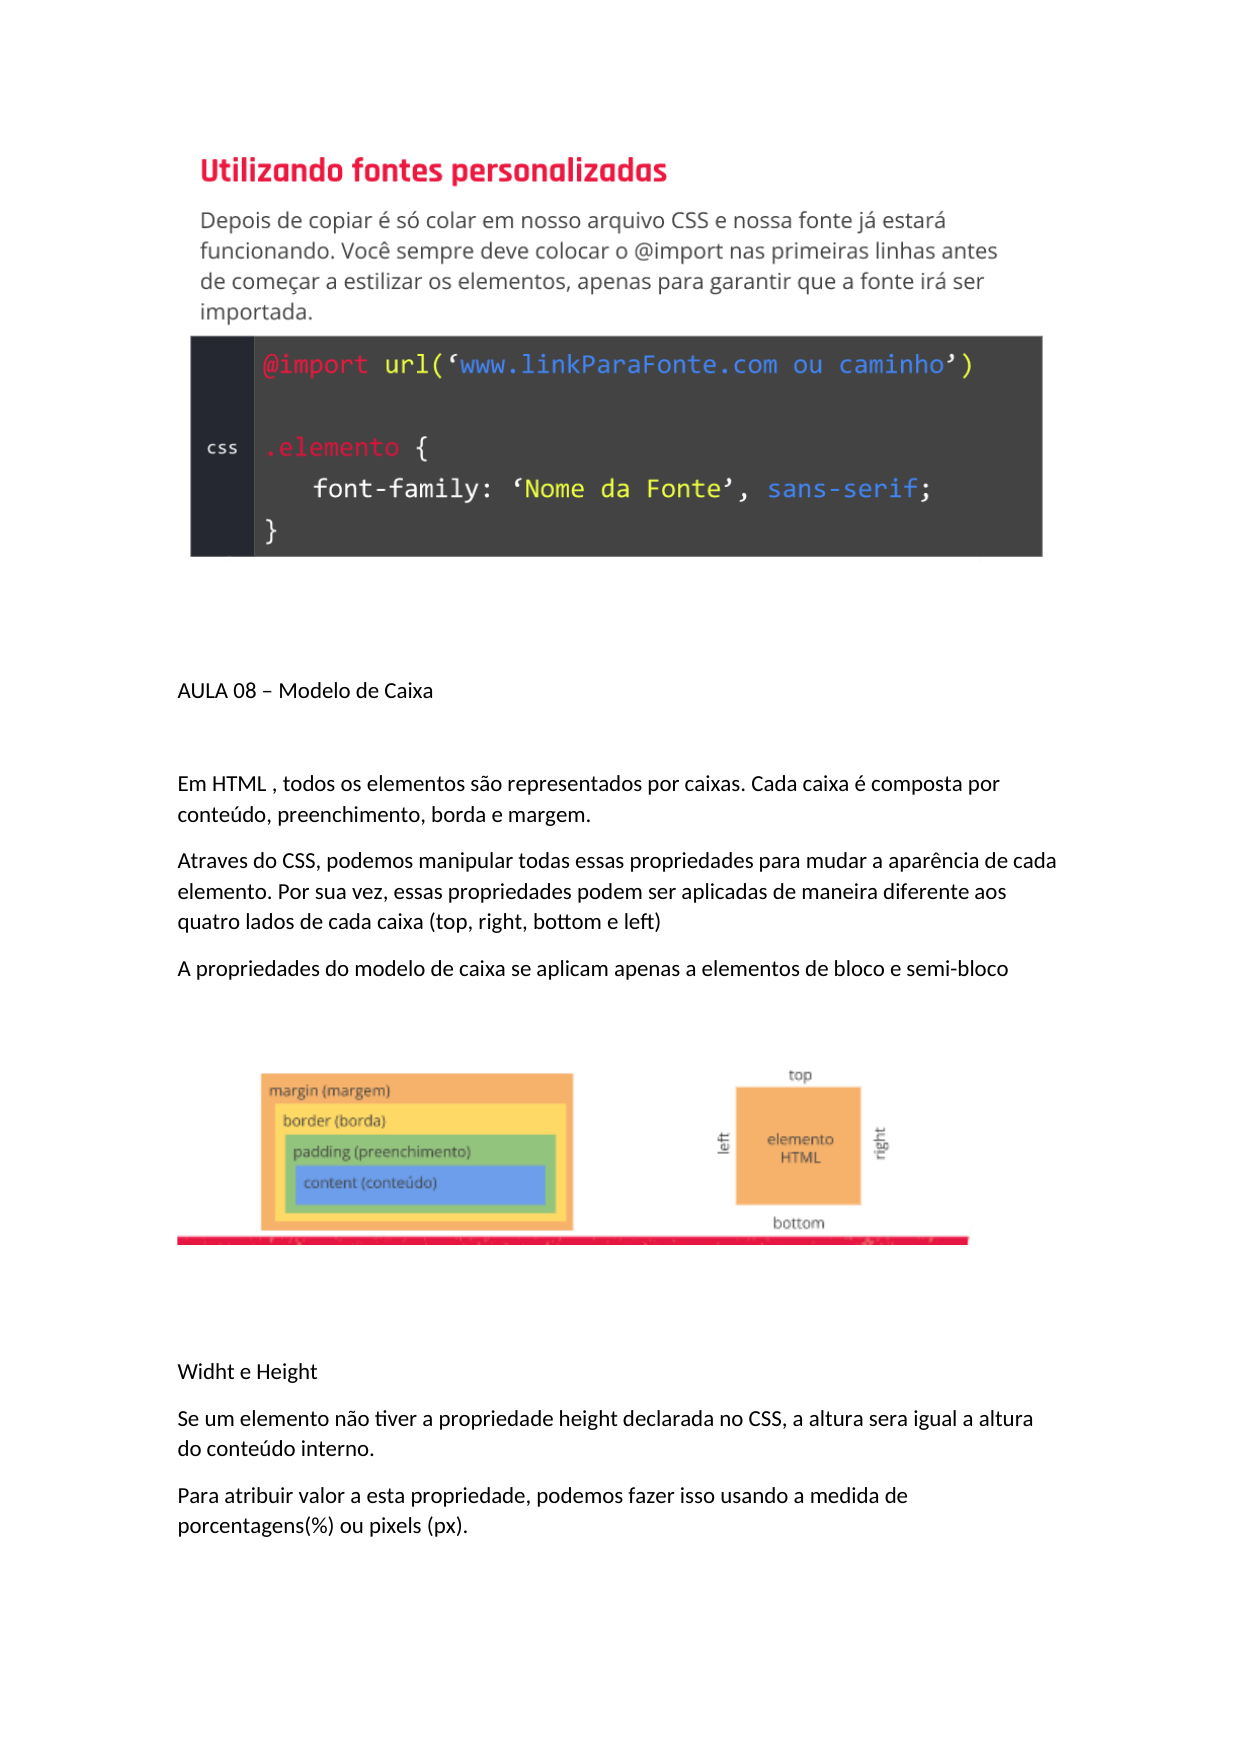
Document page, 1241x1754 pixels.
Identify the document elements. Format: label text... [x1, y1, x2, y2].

text Atraves do CSS, podemos manipular todas essas propriedades para mudar a aparência de cada elemento. Por sua vez, essas propriedades podem ser aplicadas de maneira diferente aos quatro lados de cada caixa (top, right, bottom e left) [177, 847, 1063, 935]
text A propriedades do modelo de caixa se aplicam apenas a elementos de bloco e semi-bloco [177, 954, 1063, 982]
picture [177, 1047, 979, 1245]
text Se um elemento não tiver a propriedade height declarada no CSS, a altura sera igual a altura do conteúdo interno. [177, 1404, 1063, 1462]
picture [177, 147, 1063, 564]
text AULA 08 – Modelo de Caixa [177, 676, 1063, 704]
text Em HTML , todos os elementos são representados por caixas. Cada caixa é composta por conteúdo, preenchimento, borda e margem. [177, 769, 1063, 828]
text Para atribuir valor a esta propriedade, podemos fazer isso usando a medida de porcentagens(%) ou pixels (px). [177, 1481, 1063, 1539]
text Widht e Height [177, 1357, 1063, 1385]
